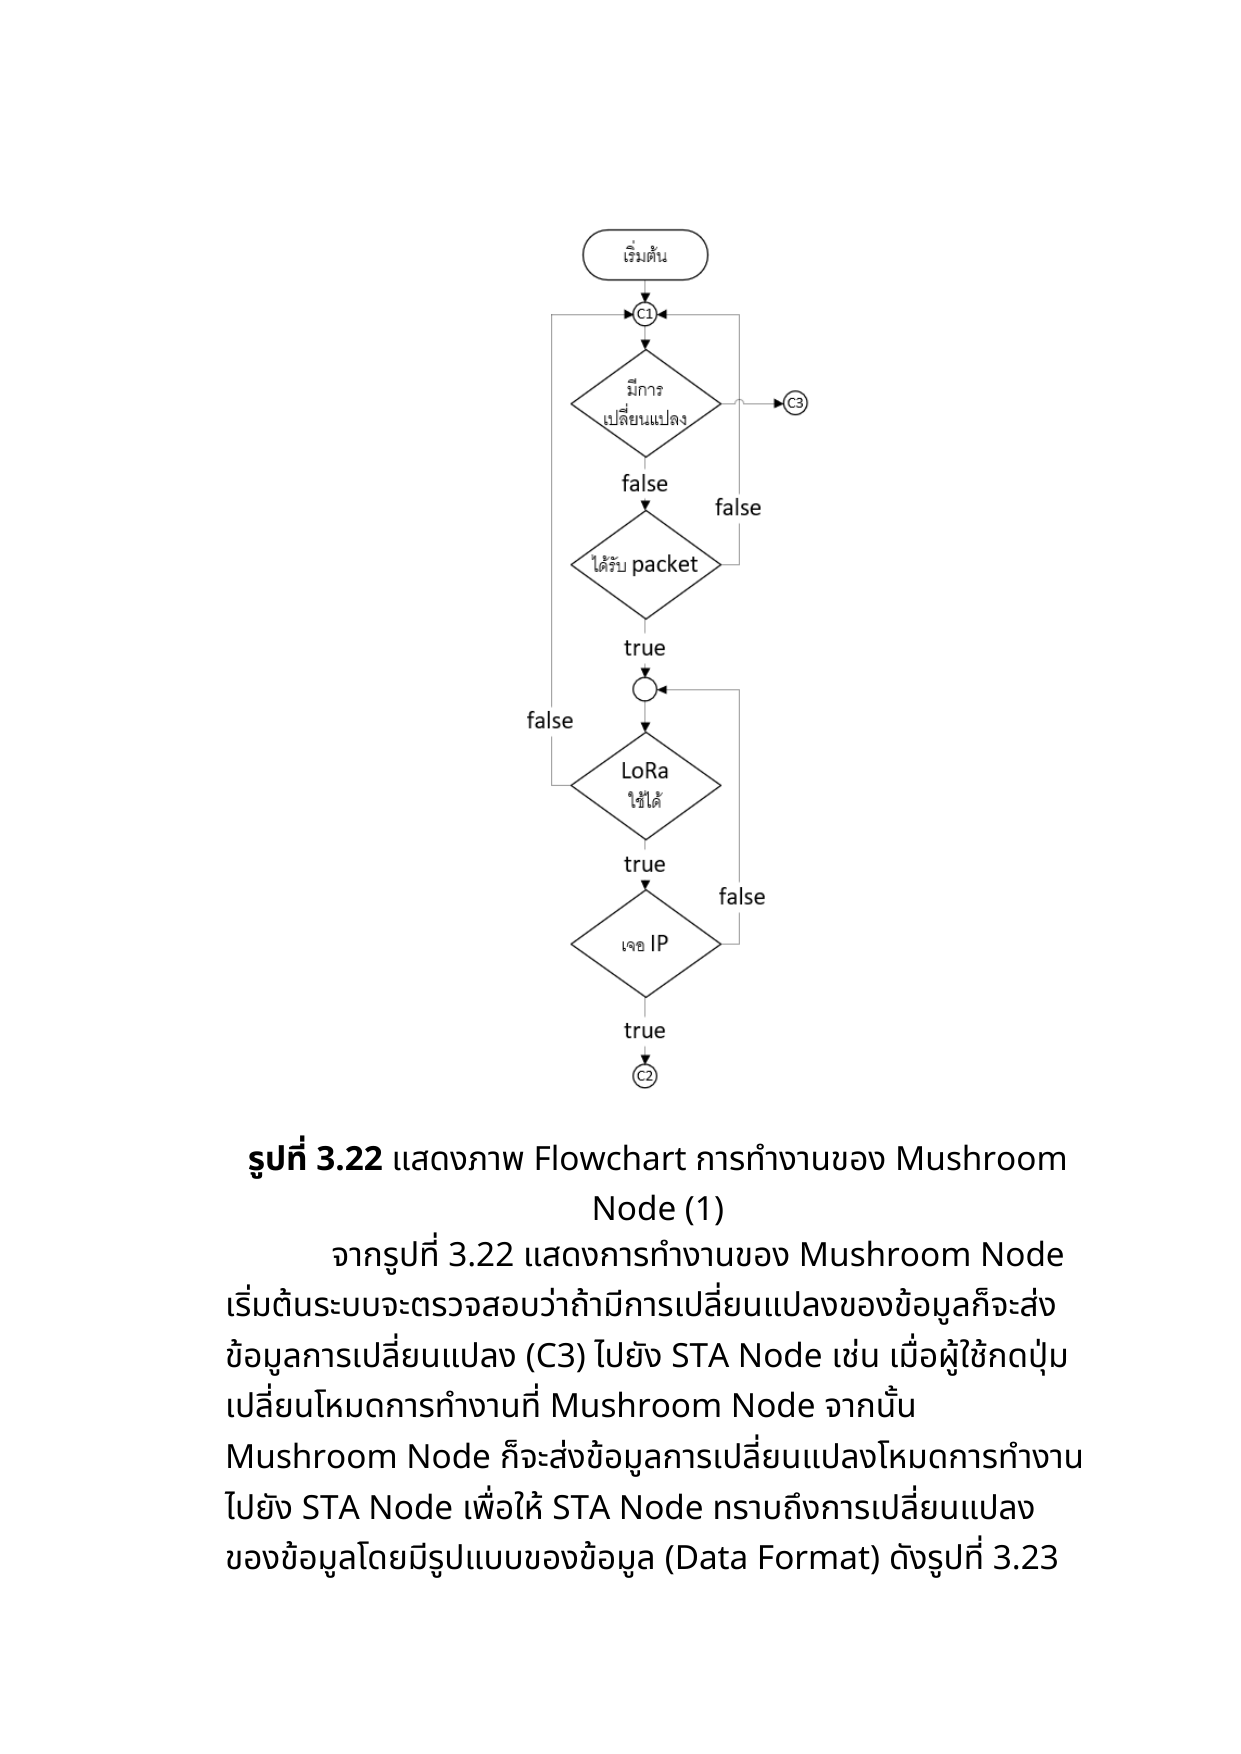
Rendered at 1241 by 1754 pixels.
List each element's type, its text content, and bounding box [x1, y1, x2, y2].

table_header รูปที่ 3.22 แสดงภาพ Flowchart การทำงานของ Mushroom Node (1) [225, 225, 1090, 1231]
picture [499, 225, 817, 1089]
